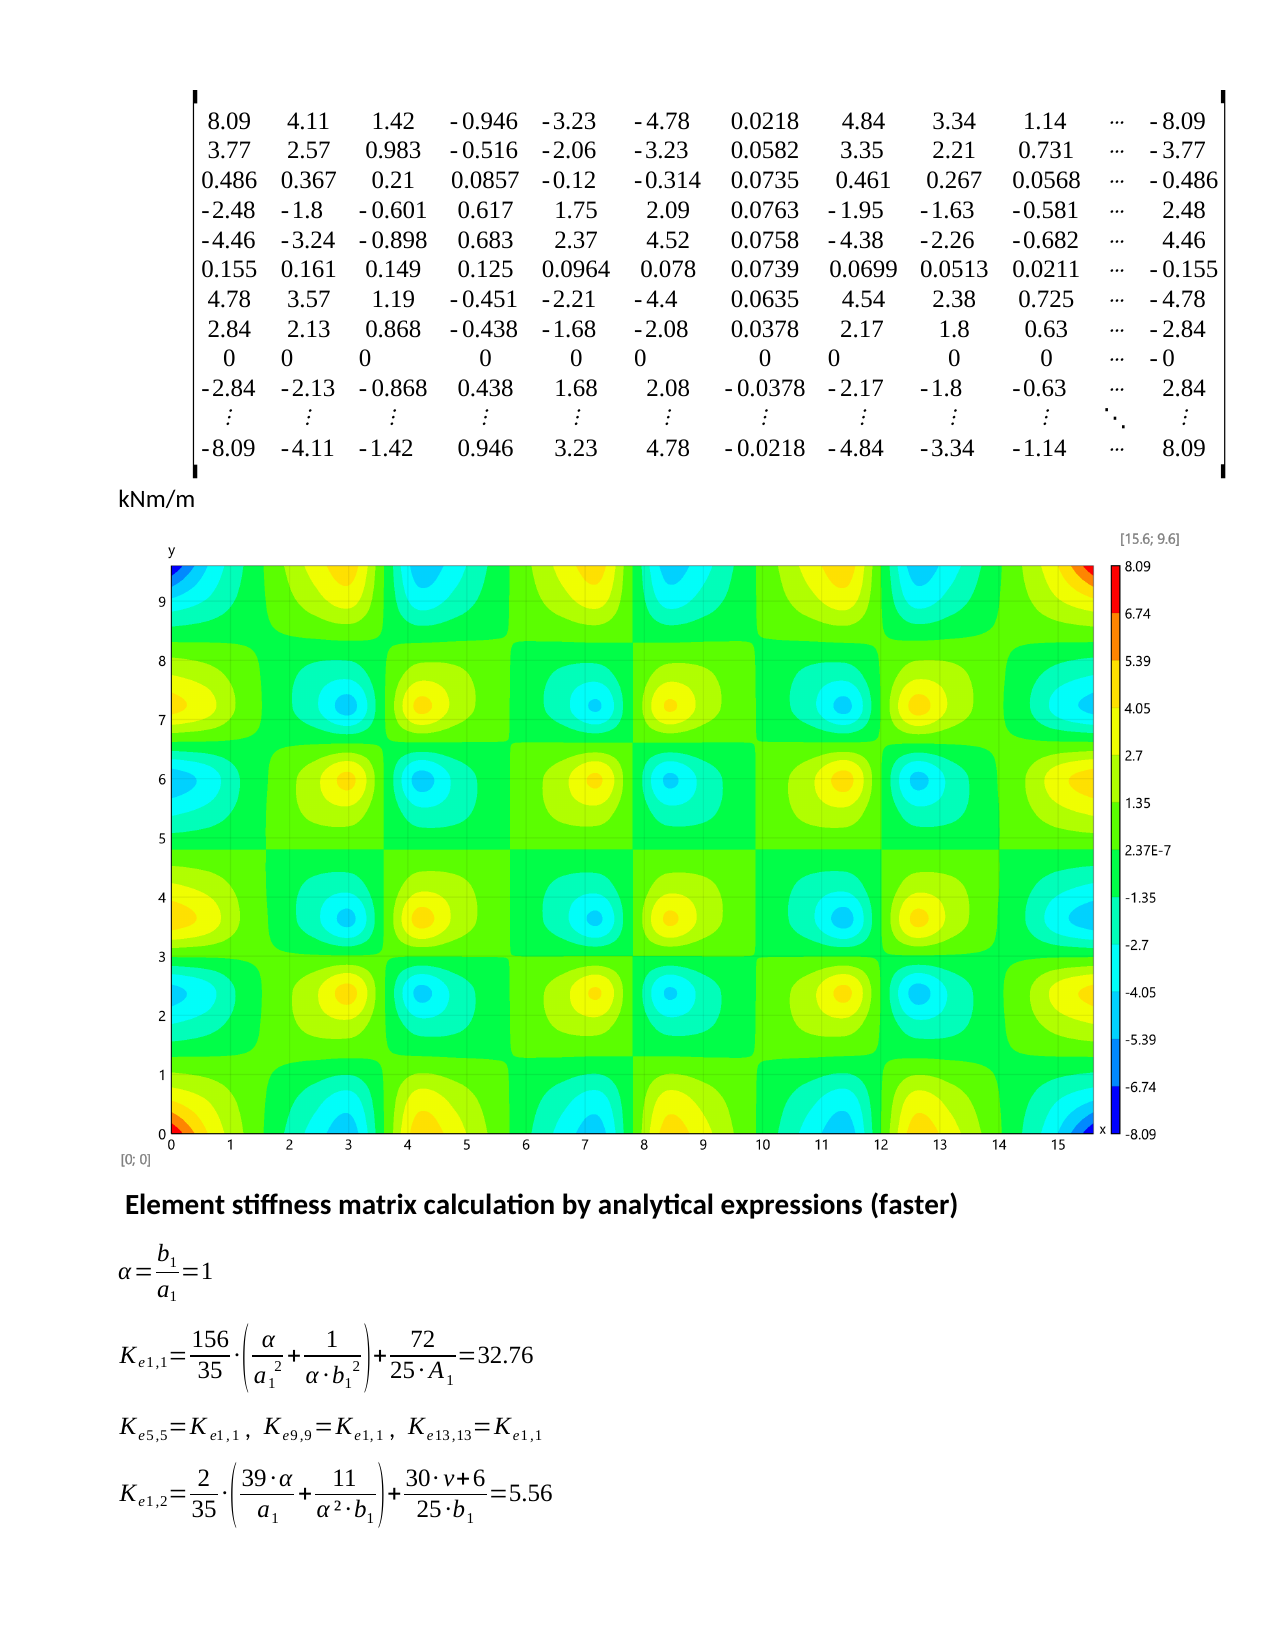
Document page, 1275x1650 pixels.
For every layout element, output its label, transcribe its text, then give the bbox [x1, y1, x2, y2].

text , , [118, 1413, 1186, 1444]
text Element stiffness matrix calculation by analytical expressions (faster) [118, 1186, 1186, 1221]
picture [118, 531, 1182, 1169]
text kNm/m [118, 88, 1186, 514]
